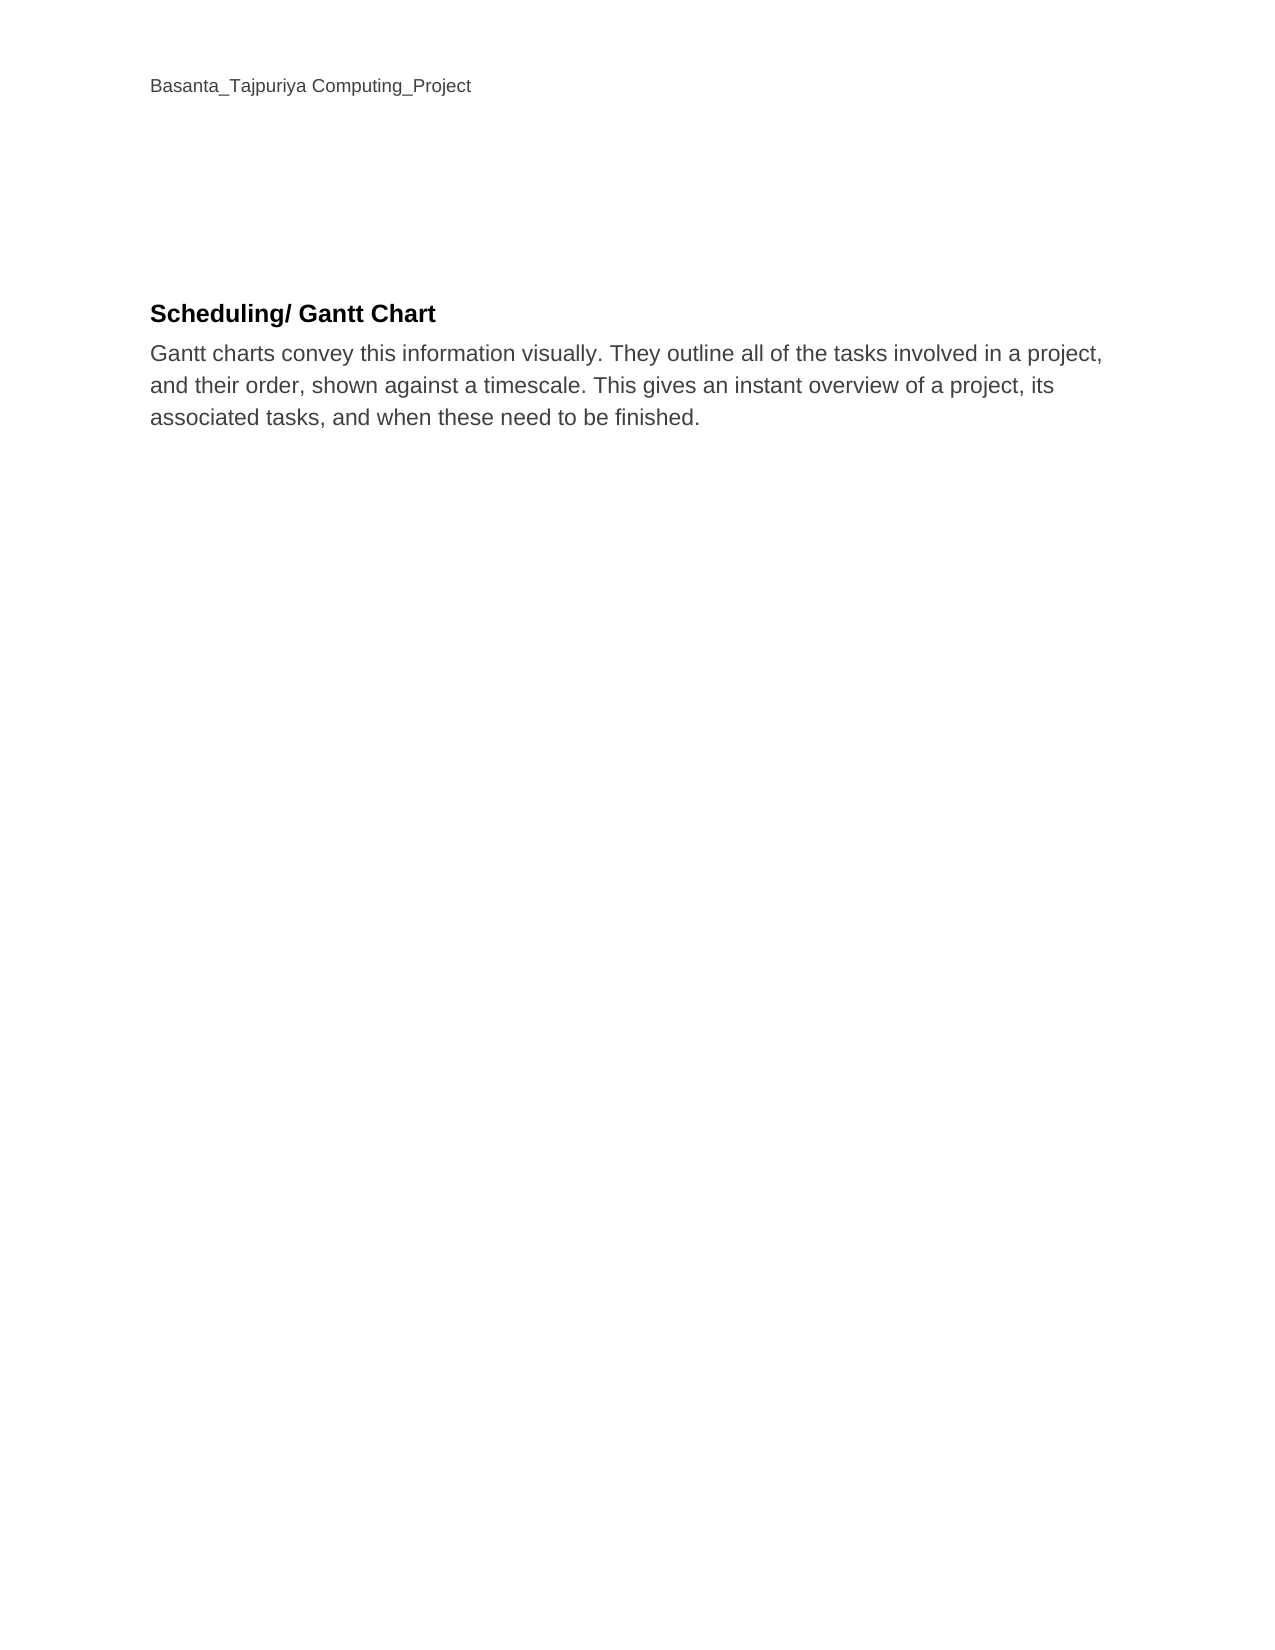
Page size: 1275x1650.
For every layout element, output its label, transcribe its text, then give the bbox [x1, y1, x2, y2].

subtitle Scheduling/ Gantt Chart [150, 299, 1125, 328]
text Gantt charts convey this information visually. They outline all of the tasks involved in a project, and their order, shown against a timescale. This gives an instant overview of a project, its associated tasks, and when these need to be finished. [150, 340, 1125, 430]
